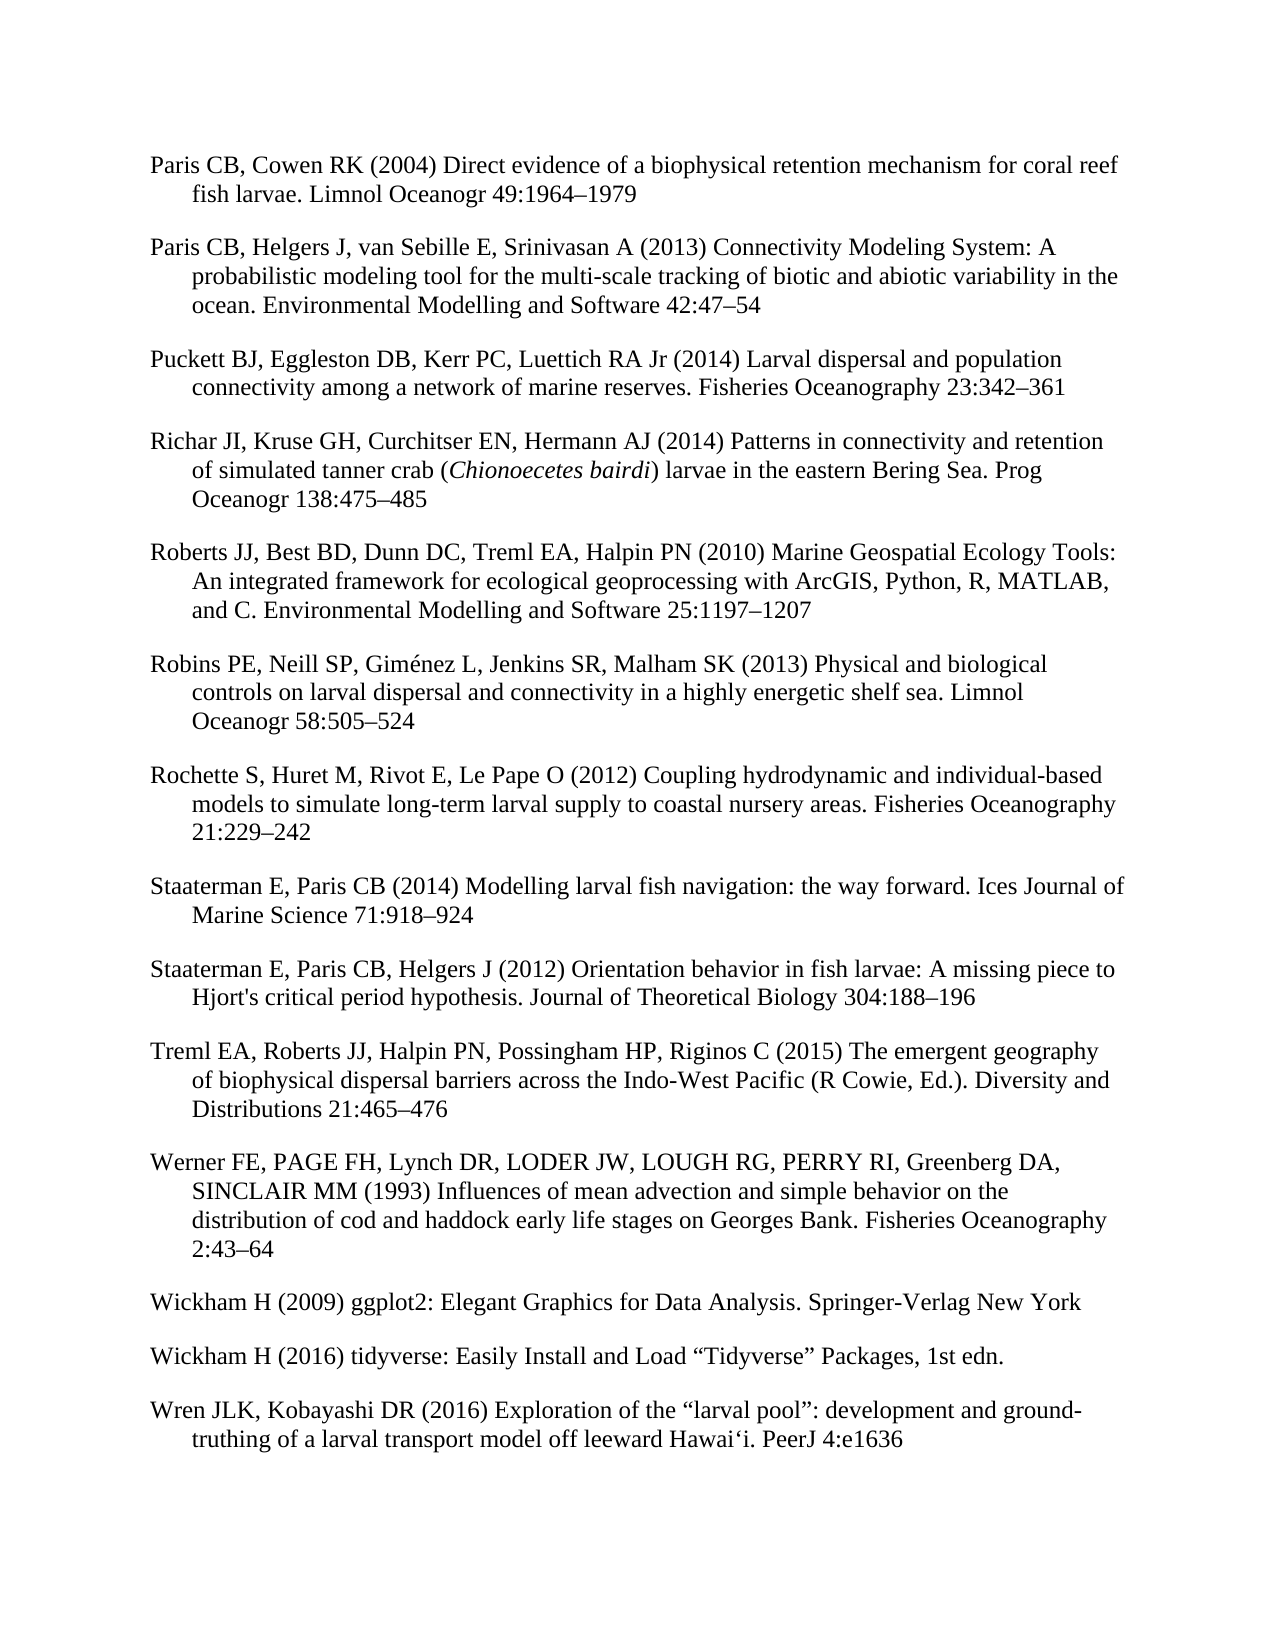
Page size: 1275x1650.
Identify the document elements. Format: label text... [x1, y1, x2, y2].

text Treml EA, Roberts JJ, Halpin PN, Possingham HP, Riginos C (2015) The emergent geography of biophysical dispersal barriers across the Indo-West Pacific (R Cowie, Ed.). Diversity and Distributions 21:465–476 [150, 1036, 1125, 1122]
text Richar JI, Kruse GH, Curchitser EN, Hermann AJ (2014) Patterns in connectivity and retention of simulated tanner crab (Chionoecetes bairdi) larvae in the eastern Bering Sea. Prog Oceanogr 138:475–485 [150, 426, 1125, 512]
text Staaterman E, Paris CB, Helgers J (2012) Orientation behavior in fish larvae: A missing piece to Hjort's critical period hypothesis. Journal of Theoretical Biology 304:188–196 [150, 954, 1125, 1011]
text Wickham H (2016) tidyverse: Easily Install and Load “Tidyverse” Packages, 1st edn. [150, 1341, 1125, 1370]
text Puckett BJ, Eggleston DB, Kerr PC, Luettich RA Jr (2014) Larval dispersal and population connectivity among a network of marine reserves. Fisheries Oceanography 23:342–361 [150, 344, 1125, 401]
text Wren JLK, Kobayashi DR (2016) Exploration of the “larval pool”: development and ground-truthing of a larval transport model off leeward Hawai‘i. PeerJ 4:e1636 [150, 1395, 1125, 1452]
text Werner FE, PAGE FH, Lynch DR, LODER JW, LOUGH RG, PERRY RI, Greenberg DA, SINCLAIR MM (1993) Influences of mean advection and simple behavior on the distribution of cod and haddock early life stages on Georges Bank. Fisheries Oceanography 2:43–64 [150, 1147, 1125, 1262]
text Roberts JJ, Best BD, Dunn DC, Treml EA, Halpin PN (2010) Marine Geospatial Ecology Tools: An integrated framework for ecological geoprocessing with ArcGIS, Python, R, MATLAB, and C. Environmental Modelling and Software 25:1197–1207 [150, 537, 1125, 624]
text Rochette S, Huret M, Rivot E, Le Pape O (2012) Coupling hydrodynamic and individual-based models to simulate long-term larval supply to coastal nursery areas. Fisheries Oceanography 21:229–242 [150, 760, 1125, 846]
text Wickham H (2009) ggplot2: Elegant Graphics for Data Analysis. Springer-Verlag New York [150, 1287, 1125, 1316]
text Paris CB, Cowen RK (2004) Direct evidence of a biophysical retention mechanism for coral reef fish larvae. Limnol Oceanogr 49:1964–1979 [150, 150, 1125, 207]
text Staaterman E, Paris CB (2014) Modelling larval fish navigation: the way forward. Ices Journal of Marine Science 71:918–924 [150, 871, 1125, 929]
text Robins PE, Neill SP, Giménez L, Jenkins SR, Malham SK (2013) Physical and biological controls on larval dispersal and connectivity in a highly energetic shelf sea. Limnol Oceanogr 58:505–524 [150, 649, 1125, 735]
text Paris CB, Helgers J, van Sebille E, Srinivasan A (2013) Connectivity Modeling System: A probabilistic modeling tool for the multi-scale tracking of biotic and abiotic variability in the ocean. Environmental Modelling and Software 42:47–54 [150, 232, 1125, 319]
